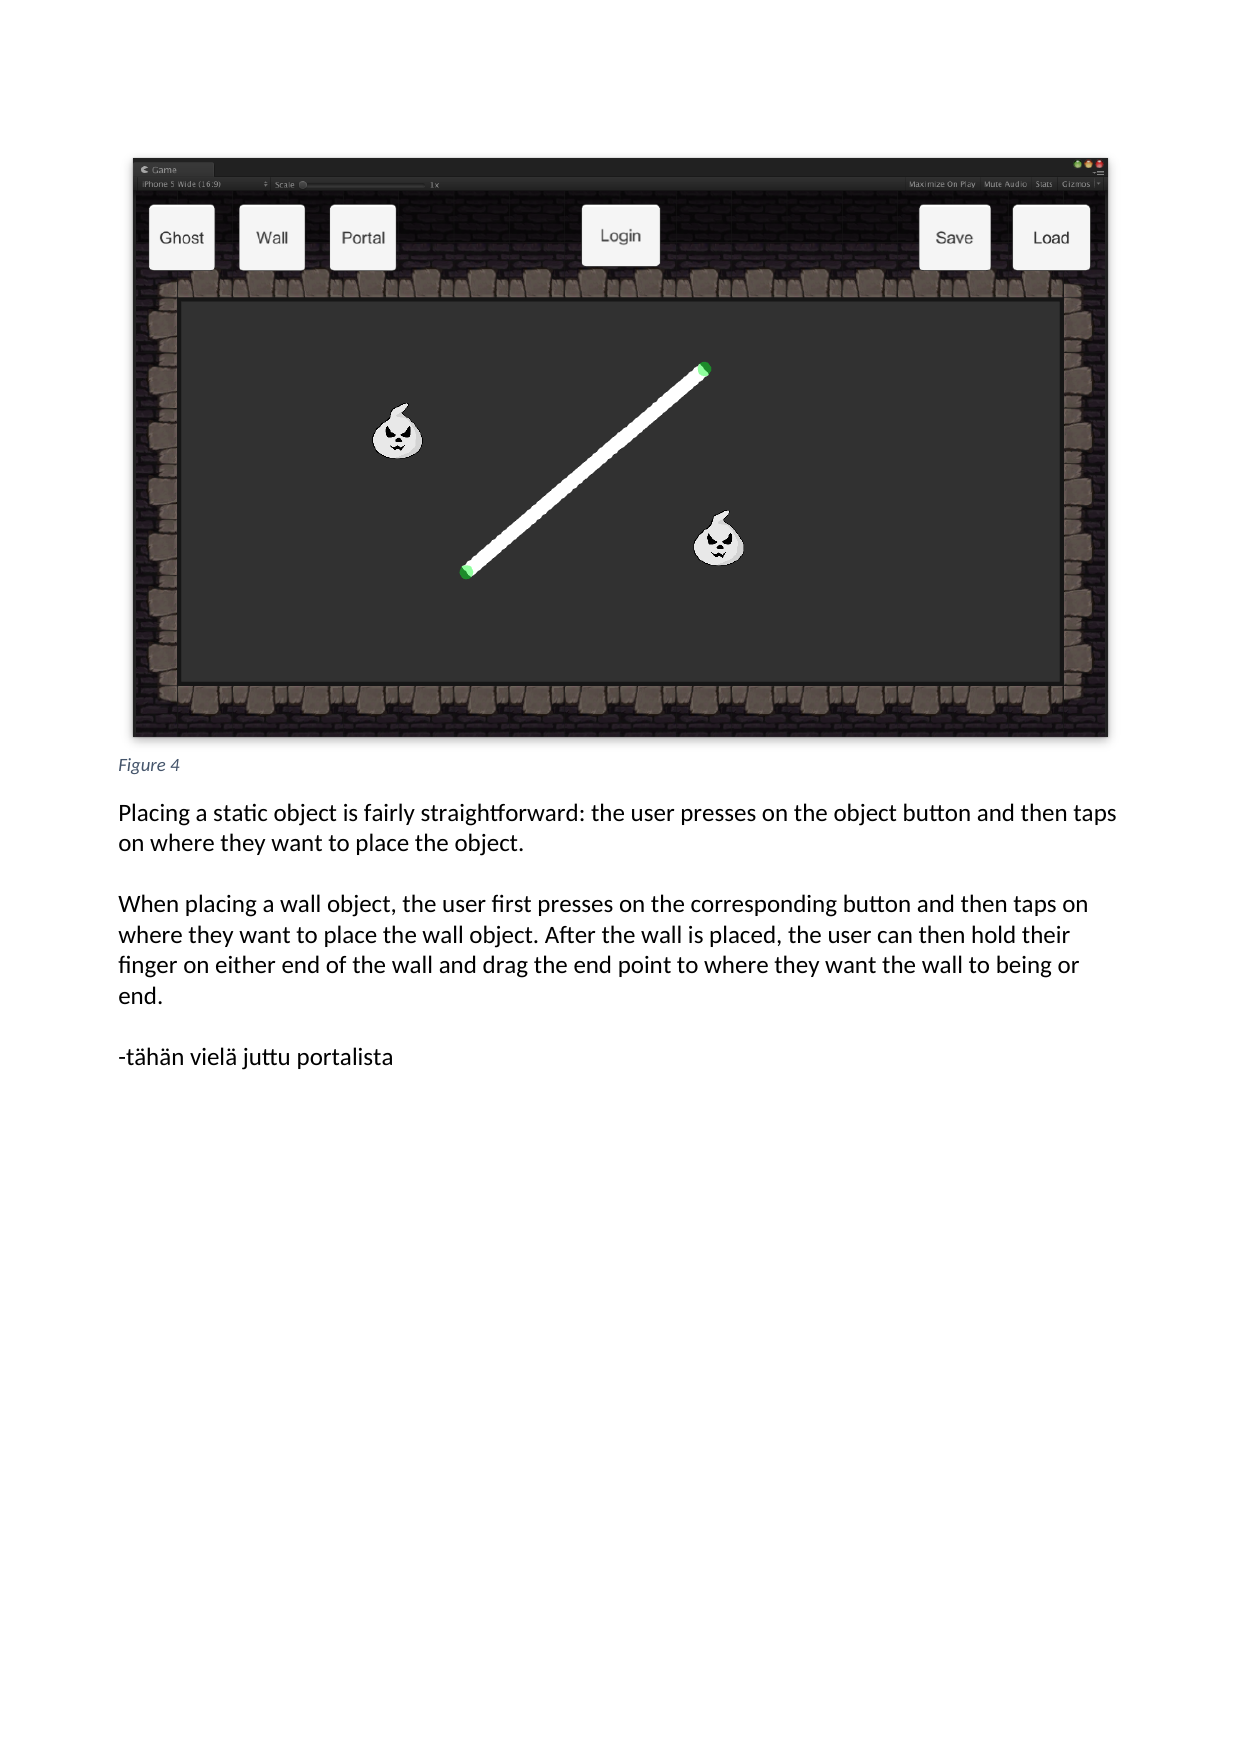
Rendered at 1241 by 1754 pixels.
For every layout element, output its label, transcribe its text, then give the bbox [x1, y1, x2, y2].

text -tähän vielä juttu portalista [118, 1041, 1122, 1072]
picture [118, 147, 1122, 754]
text When placing a wall object, the user first presses on the corresponding button and then taps on where they want to place the wall object. After the wall is placed, the user can then hold their finger on either end of the wall and drag the end point to where they want the wall to being or end. [118, 888, 1122, 1011]
text Figure 4 [118, 754, 1122, 776]
text Placing a static object is fairly straightforward: the user presses on the object button and then taps on where they want to place the object. [118, 797, 1122, 858]
